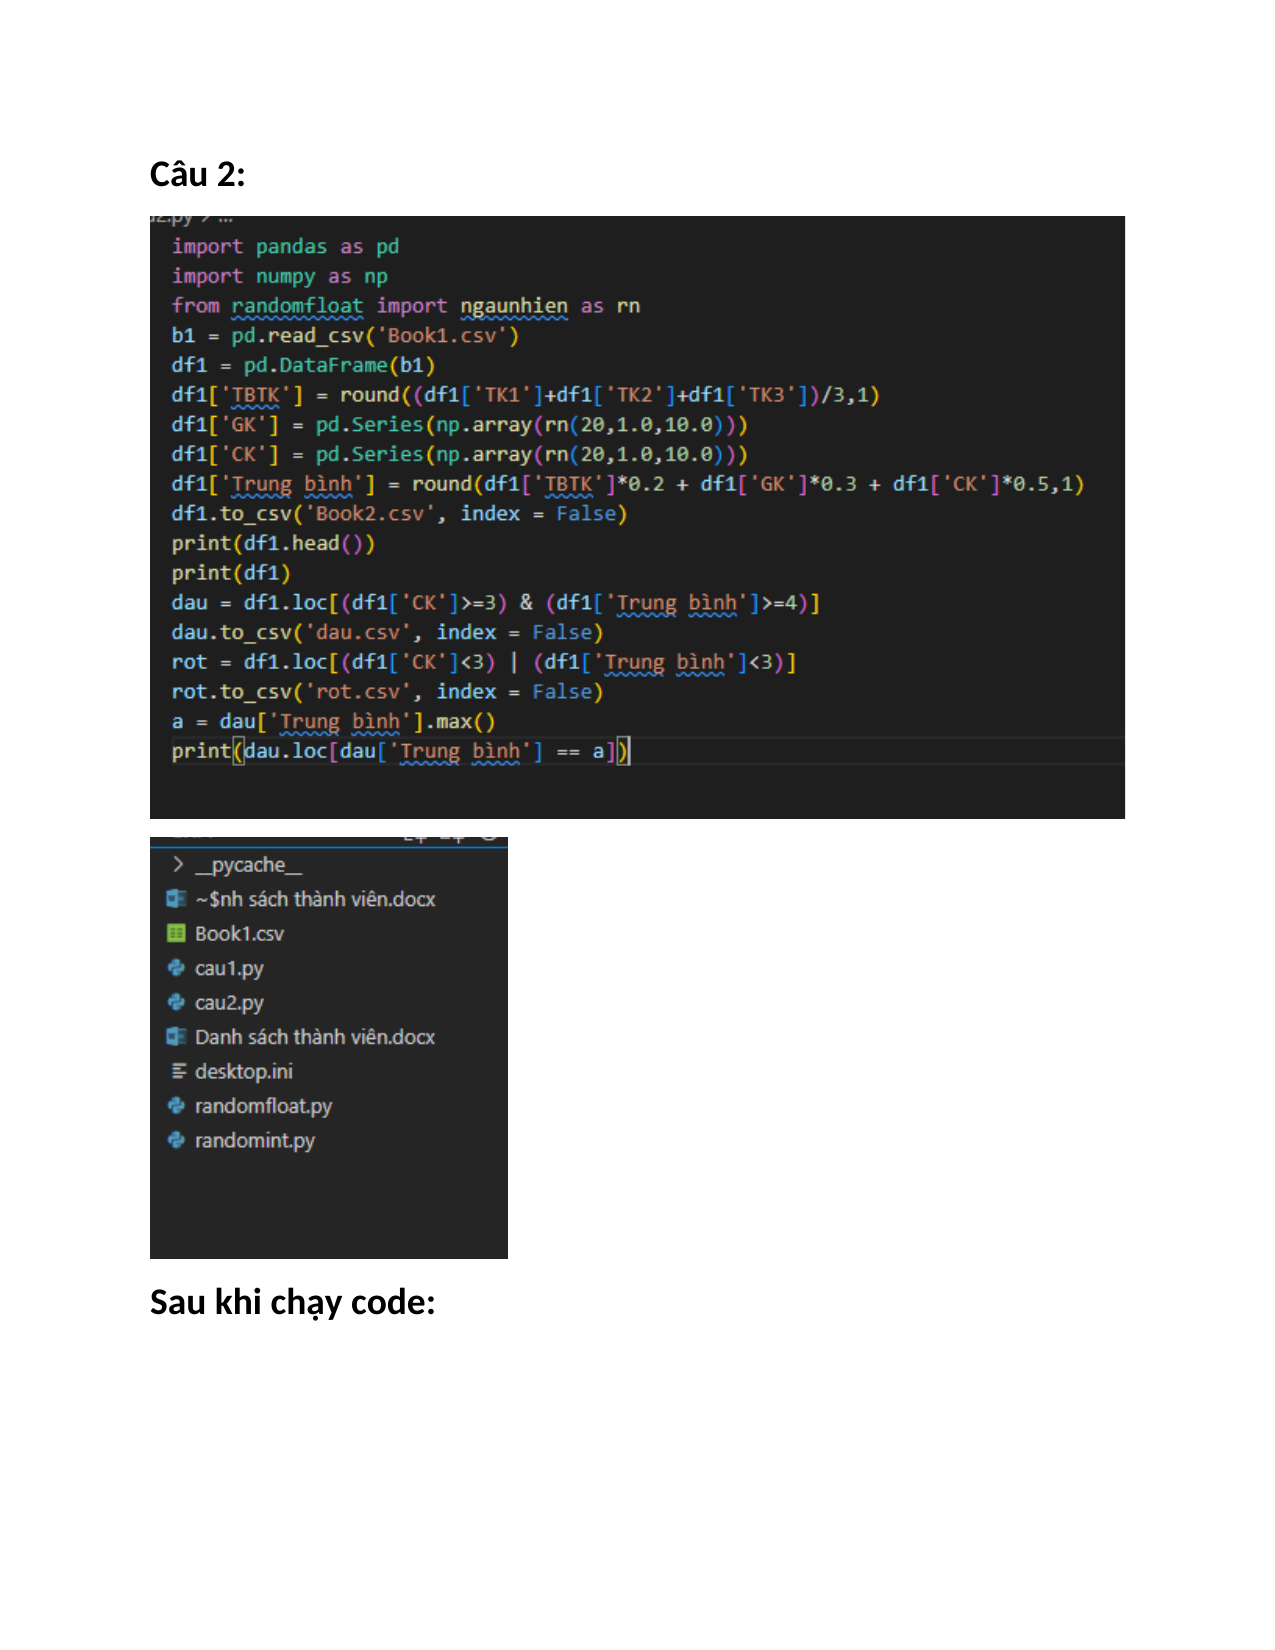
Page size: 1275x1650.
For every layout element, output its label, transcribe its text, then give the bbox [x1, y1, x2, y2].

text Câu 2: [150, 150, 1125, 196]
picture [150, 837, 508, 1259]
picture [150, 216, 1125, 819]
text Sau khi chạy code: [150, 1278, 1125, 1324]
